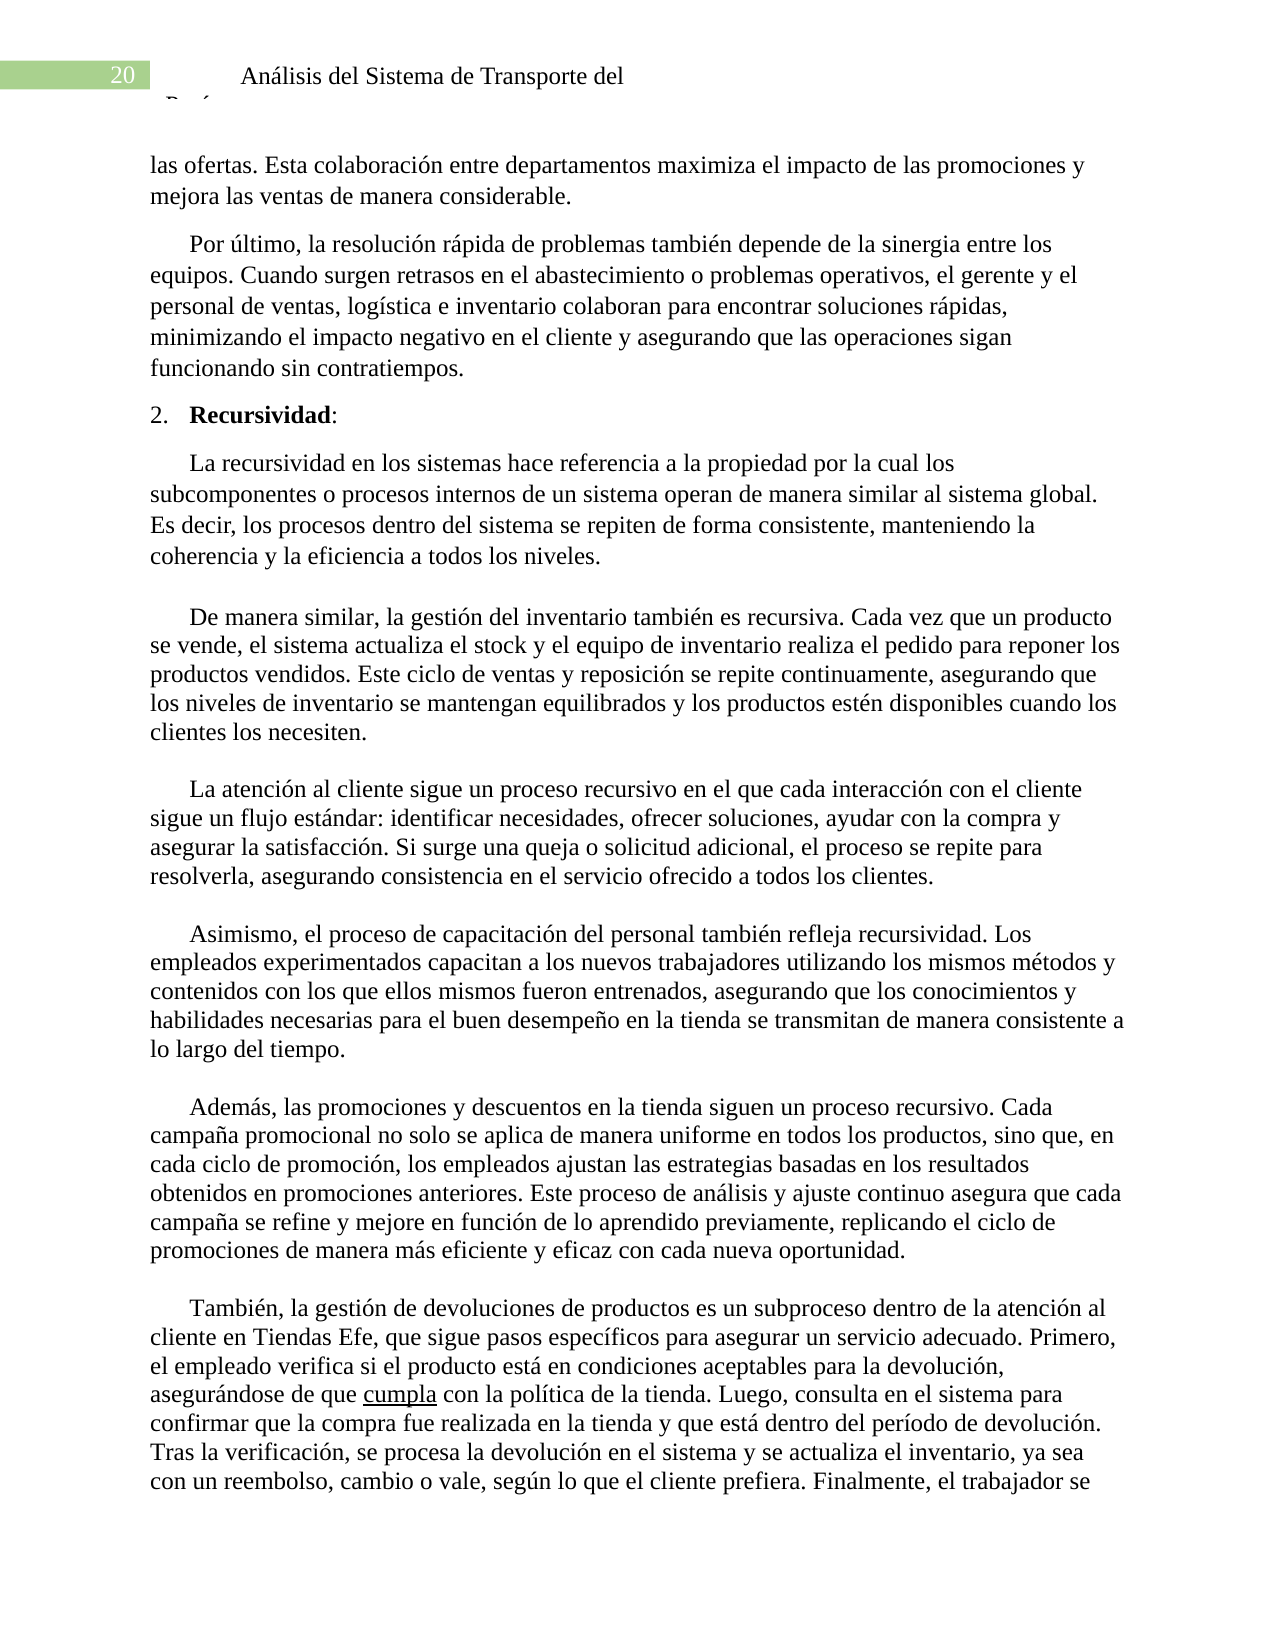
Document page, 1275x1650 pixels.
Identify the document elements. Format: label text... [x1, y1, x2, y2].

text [150, 150, 1125, 210]
text Además, las promociones y descuentos en la tienda siguen un proceso recursivo. Cada campaña promocional no solo se aplica de manera uniforme en todos los productos, sino que, en cada ciclo de promoción, los empleados ajustan las estrategias basadas en los resultados obtenidos en promociones anteriores. Este proceso de análisis y ajuste continuo asegura que cada campaña se refine y mejore en función de lo aprendido previamente, replicando el ciclo de promociones de manera más eficiente y eficaz con cada nueva oportunidad. [150, 1092, 1125, 1264]
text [150, 1293, 1125, 1494]
text La recursividad en los sistemas hace referencia a la propiedad por la cual los subcomponentes o procesos internos de un sistema operan de manera similar al sistema global. Es decir, los procesos dentro del sistema se repiten de forma consistente, manteniendo la coherencia y la eficiencia a todos los niveles. [150, 448, 1125, 570]
text Por último, la resolución rápida de problemas también depende de la sinergia entre los equipos. Cuando surgen retrasos en el abastecimiento o problemas operativos, el gerente y el personal de ventas, logística e inventario colaboran para encontrar soluciones rápidas, minimizando el impacto negativo en el cliente y asegurando que las operaciones sigan funcionando sin contratiempos. [150, 229, 1125, 382]
text De manera similar, la gestión del inventario también es recursiva. Cada vez que un producto se vende, el sistema actualiza el stock y el equipo de inventario realiza el pedido para reponer los productos vendidos. Este ciclo de ventas y reposición se repite continuamente, asegurando que los niveles de inventario se mantengan equilibrados y los productos estén disponibles cuando los clientes los necesiten. [150, 602, 1125, 745]
text Asimismo, el proceso de capacitación del personal también refleja recursividad. Los empleados experimentados capacitan a los nuevos trabajadores utilizando los mismos métodos y contenidos con los que ellos mismos fueron entrenados, asegurando que los conocimientos y habilidades necesarias para el buen desempeño en la tienda se transmitan de manera consistente a lo largo del tiempo. [150, 919, 1125, 1062]
list Recursividad: [150, 401, 1125, 429]
text La atención al cliente sigue un proceso recursivo en el que cada interacción con el cliente sigue un flujo estándar: identificar necesidades, ofrecer soluciones, ayudar con la compra y asegurar la satisfacción. Si surge una queja o solicitud adicional, el proceso se repite para resolverla, asegurando consistencia en el servicio ofrecido a todos los clientes. [150, 774, 1125, 889]
